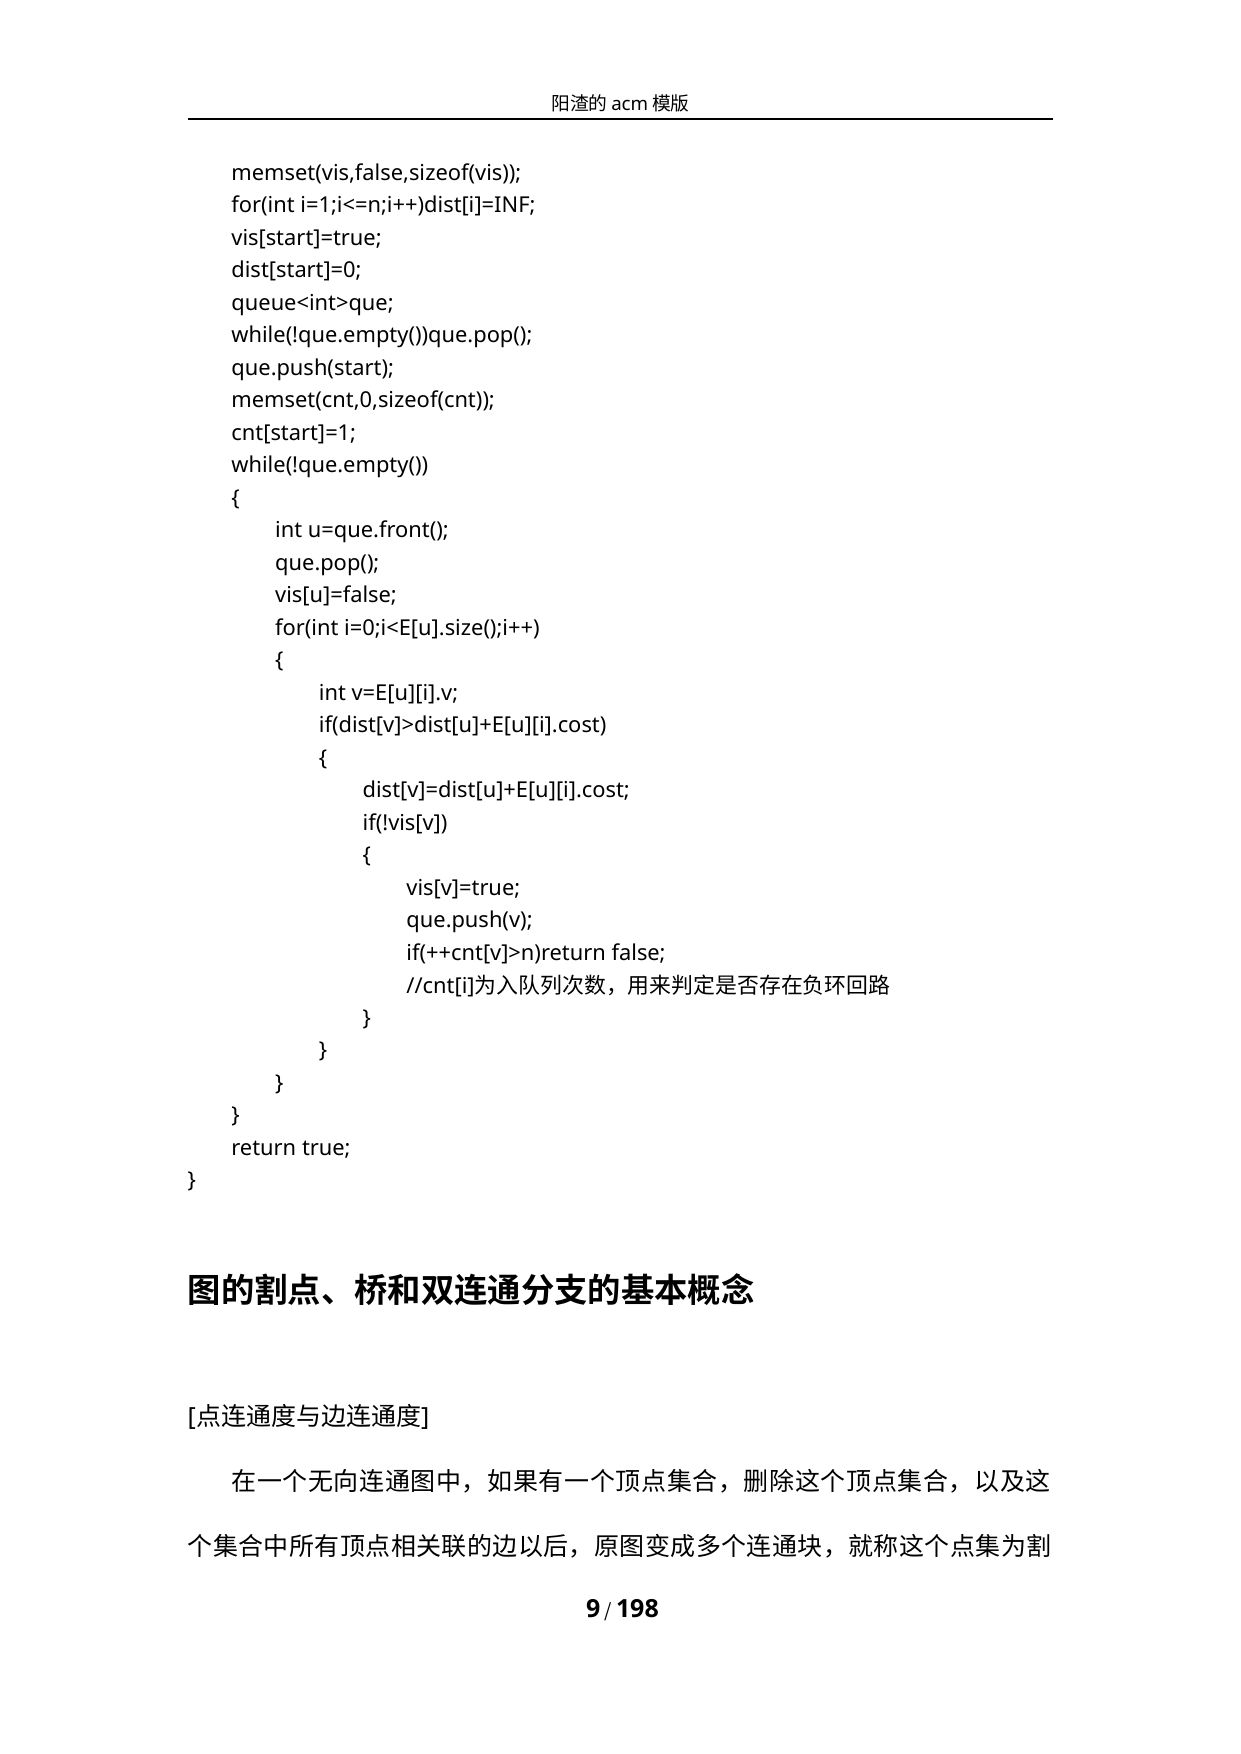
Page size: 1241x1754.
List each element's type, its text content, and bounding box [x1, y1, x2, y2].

text //cnt[i]为入队列次数，用来判定是否存在负环回路 [187, 968, 1053, 1001]
text memset(cnt,0,sizeof(cnt)); [187, 383, 1053, 416]
text { [187, 838, 1053, 871]
text int u=que.front(); [187, 513, 1053, 546]
text while(!que.empty())que.pop(); [187, 318, 1053, 351]
text vis[start]=true; [187, 221, 1053, 253]
text int v=E[u][i].v; [187, 676, 1053, 708]
text memset(vis,false,sizeof(vis)); [187, 156, 1053, 188]
text } [187, 1033, 1053, 1066]
text dist[v]=dist[u]+E[u][i].cost; [187, 773, 1053, 806]
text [187, 1447, 1053, 1577]
text queue<int>que; [187, 286, 1053, 318]
subtitle 图的割点、桥和双连通分支的基本概念 [187, 1255, 1053, 1320]
text vis[v]=true; [187, 871, 1053, 903]
text } [187, 1163, 1053, 1196]
text } [187, 1001, 1053, 1033]
text que.push(start); [187, 351, 1053, 383]
text que.push(v); [187, 903, 1053, 936]
text dist[start]=0; [187, 253, 1053, 286]
text cnt[start]=1; [187, 416, 1053, 448]
text if(dist[v]>dist[u]+E[u][i].cost) [187, 708, 1053, 741]
text } [187, 1066, 1053, 1098]
text while(!que.empty()) [187, 448, 1053, 481]
text return true; [187, 1131, 1053, 1163]
text if(++cnt[v]>n)return false; [187, 936, 1053, 968]
text que.pop(); [187, 546, 1053, 578]
text for(int i=0;i<E[u].size();i++) [187, 611, 1053, 643]
text if(!vis[v]) [187, 806, 1053, 838]
text vis[u]=false; [187, 578, 1053, 611]
text { [187, 481, 1053, 513]
text { [187, 741, 1053, 773]
text for(int i=1;i<=n;i++)dist[i]=INF; [187, 188, 1053, 221]
text } [187, 1098, 1053, 1131]
text [点连通度与边连通度] [187, 1382, 1053, 1447]
text { [187, 643, 1053, 676]
